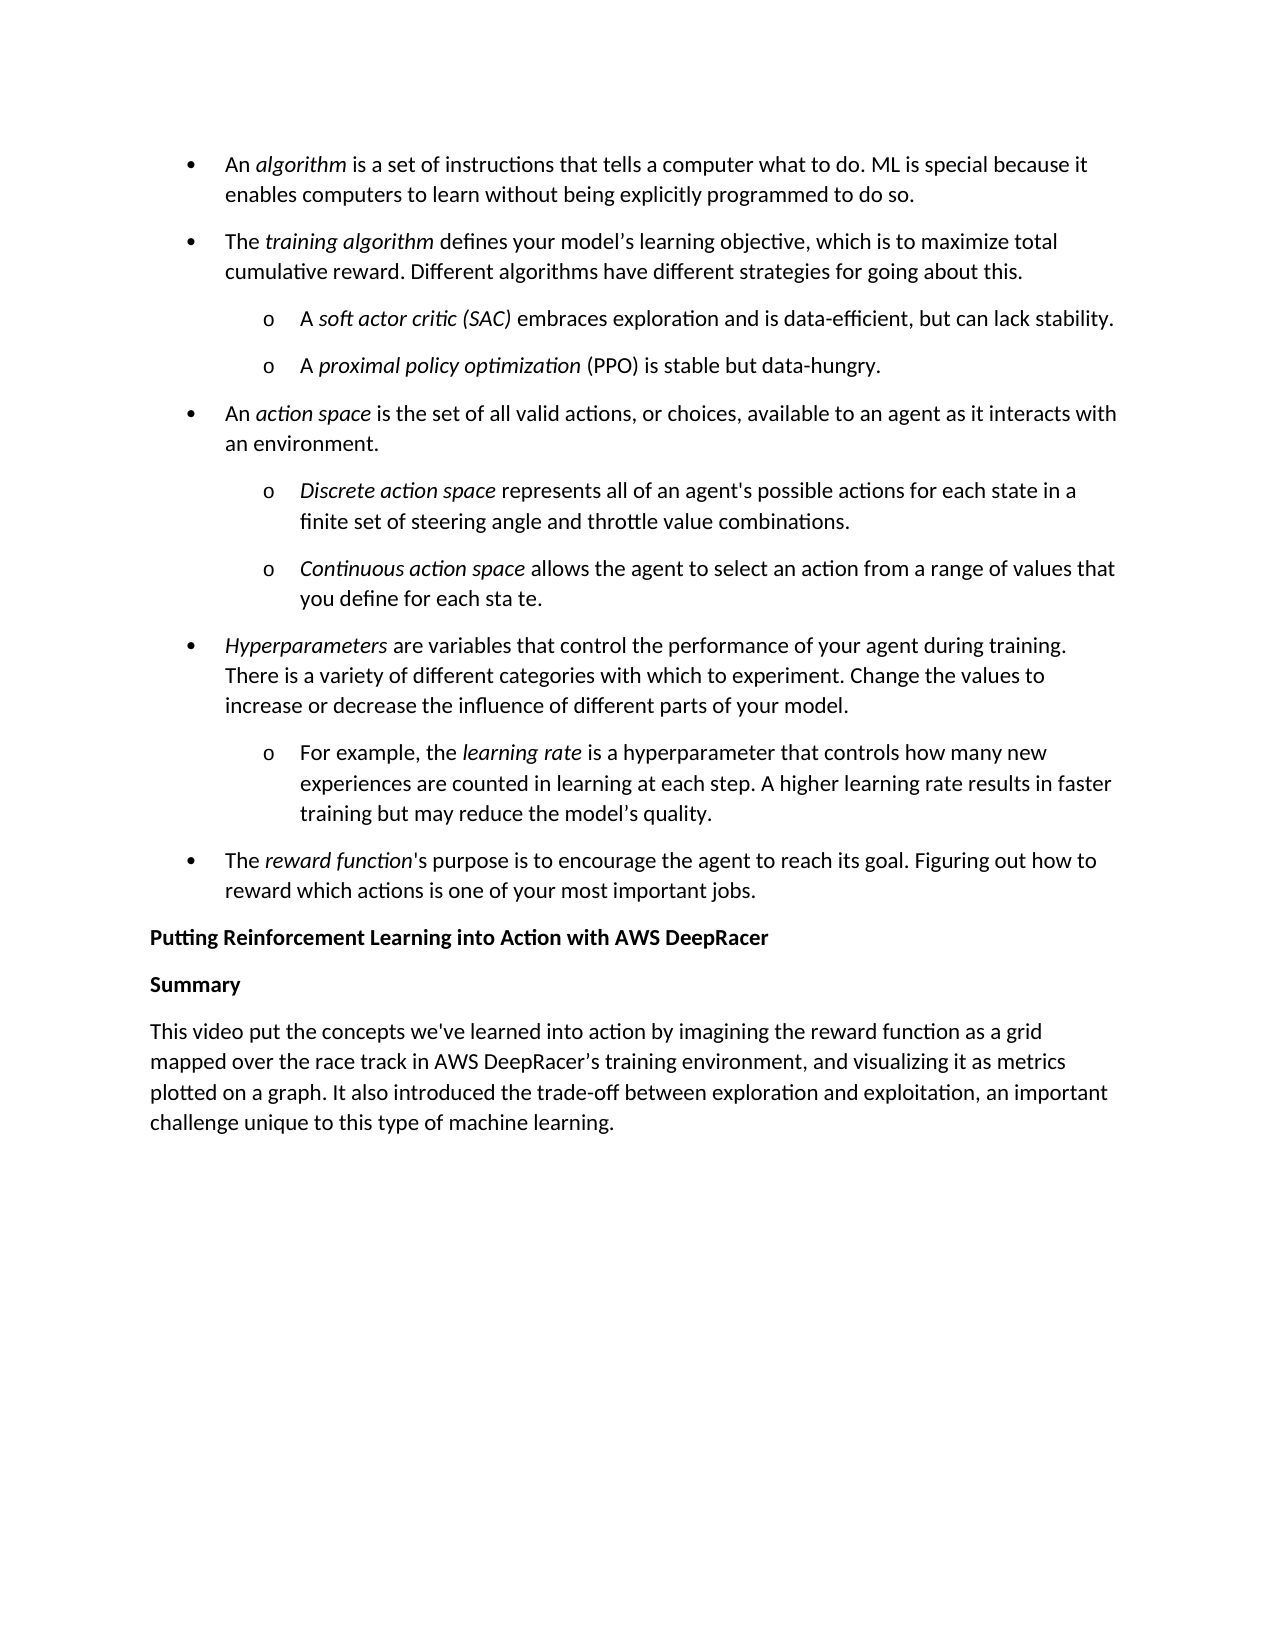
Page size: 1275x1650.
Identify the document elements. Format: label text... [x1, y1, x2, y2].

text Summary [150, 970, 1125, 998]
list Discrete action space represents all of an agent's possible actions for each state in a finite set of steering angle and throttle value combinations. [262, 476, 1125, 535]
list An algorithm is a set of instructions that tells a computer what to do. ML is special because it enables computers to learn without being explicitly programmed to do so. [187, 150, 1125, 208]
list The training algorithm defines your model’s learning objective, which is to maximize total cumulative reward. Different algorithms have different strategies for going about this. [187, 227, 1125, 285]
text Putting Reinforcement Learning into Action with AWS DeepRacer [150, 923, 1125, 951]
text This video put the concepts we've learned into action by imagining the reward function as a grid mapped over the race track in AWS DeepRacer’s training environment, and visualizing it as metrics plotted on a graph. It also introduced the trade-off between exploration and exploitation, an important challenge unique to this type of machine learning. [150, 1017, 1125, 1136]
list For example, the learning rate is a hyperparameter that controls how many new experiences are counted in learning at each step. A higher learning rate results in faster training but may reduce the model’s quality. [262, 738, 1125, 827]
list Hyperparameters are variables that control the performance of your agent during training. There is a variety of different categories with which to experiment. Change the values to increase or decrease the influence of different parts of your model. [187, 631, 1125, 720]
list An action space is the set of all valid actions, or choices, available to an agent as it interacts with an environment. [187, 399, 1125, 457]
list Continuous action space allows the agent to select an action from a range of values that you define for each sta te. [262, 554, 1125, 612]
list A proximal policy optimization (PPO) is stable but data-hungry. [262, 352, 1125, 380]
list A soft actor critic (SAC) embraces exploration and is data-efficient, but can lack stability. [262, 304, 1125, 333]
list The reward function's purpose is to encourage the agent to reach its goal. Figuring out how to reward which actions is one of your most important jobs. [187, 846, 1125, 904]
